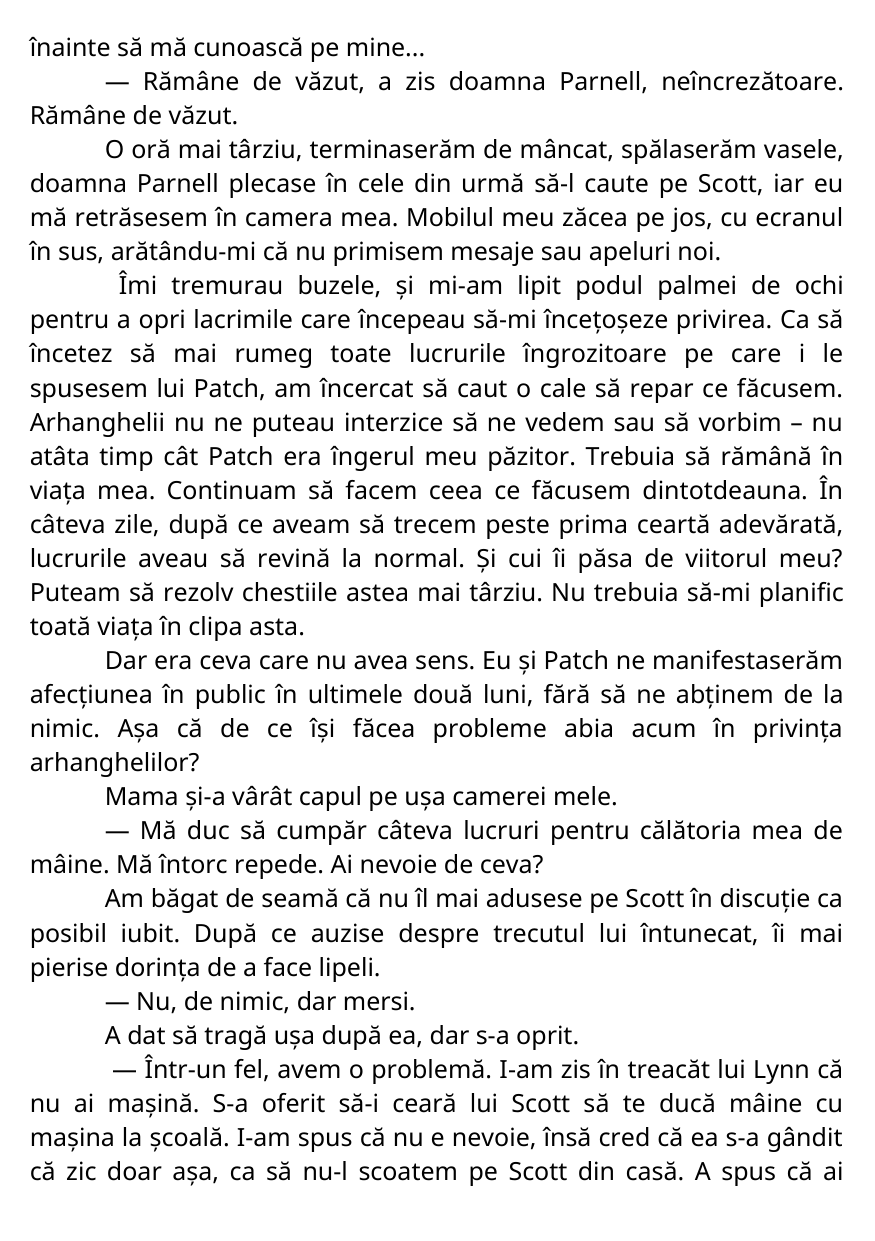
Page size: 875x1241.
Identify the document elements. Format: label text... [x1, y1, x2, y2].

text Îmi tremurau buzele, şi mi-am lipit podul palmei de ochi pentru a opri lacrimile care începeau să-mi înceţoşeze privirea. Ca să încetez să mai rumeg toate lucrurile îngrozitoare pe care i le spusesem lui Patch, am încercat să caut o cale să repar ce făcusem. Arhanghelii nu ne puteau interzice să ne vedem sau să vorbim – nu atâta timp cât Patch era îngerul meu păzitor. Trebuia să rămână în viaţa mea. Continuam să facem ceea ce făcusem dintotdeauna. În câteva zile, după ce aveam să trecem peste prima ceartă adevărată, lucrurile aveau să revină la normal. Şi cui îi păsa de viitorul meu? Puteam să rezolv chestiile astea mai târziu. Nu trebuia să-mi planific toată viaţa în clipa asta. [29, 268, 844, 643]
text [29, 29, 844, 64]
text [29, 1051, 844, 1188]
text — Nu, de nimic, dar mersi. [29, 983, 844, 1017]
text Mama şi-a vârât capul pe uşa camerei mele. [29, 779, 844, 813]
text Am băgat de seamă că nu îl mai adusese pe Scott în discuţie ca posibil iubit. După ce auzise despre trecutul lui întunecat, îi mai pierise dorinţa de a face lipeli. [29, 881, 844, 983]
text — Rămâne de văzut, a zis doamna Parnell, neîncrezătoare. Rămâne de văzut. [29, 64, 844, 132]
text A dat să tragă uşa după ea, dar s-a oprit. [29, 1017, 844, 1051]
text O oră mai târziu, terminaserăm de mâncat, spălaserăm vasele, doamna Parnell plecase în cele din urmă să-l caute pe Scott, iar eu mă retrăsesem în camera mea. Mobilul meu zăcea pe jos, cu ecranul în sus, arătându-mi că nu primisem mesaje sau apeluri noi. [29, 132, 844, 268]
text — Mă duc să cumpăr câteva lucruri pentru călătoria mea de mâine. Mă întorc repede. Ai nevoie de ceva? [29, 813, 844, 881]
text Dar era ceva care nu avea sens. Eu şi Patch ne manifestaserăm afecţiunea în public în ultimele două luni, fără să ne abţinem de la nimic. Aşa că de ce îşi făcea probleme abia acum în privinţa arhanghelilor? [29, 643, 844, 779]
